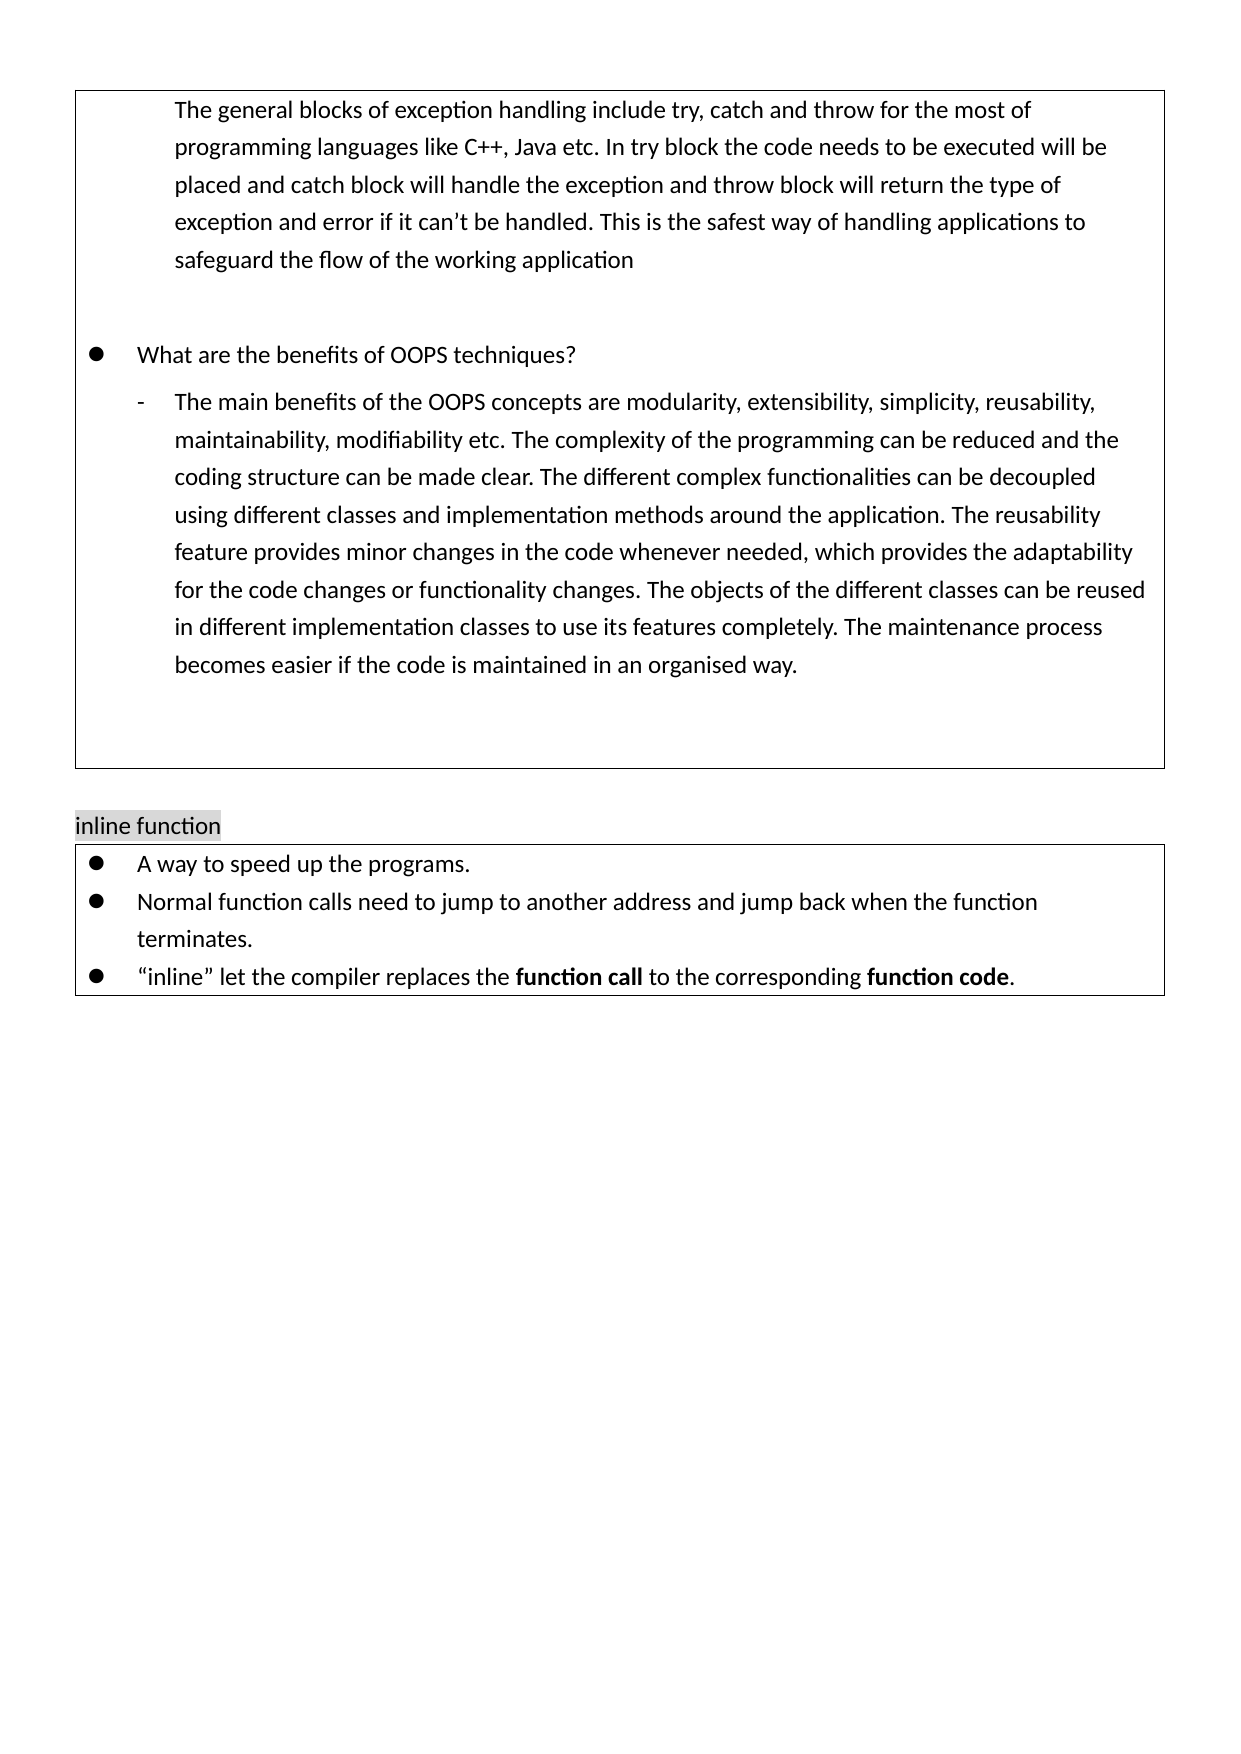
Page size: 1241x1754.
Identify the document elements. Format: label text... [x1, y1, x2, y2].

table_header A way to speed up the programs. Normal function calls need to jump to another address and jump back when the function terminates. “inline” let the compiler replaces the function call to the corresponding function code. [76, 845, 1164, 995]
text inline function [75, 807, 1165, 844]
